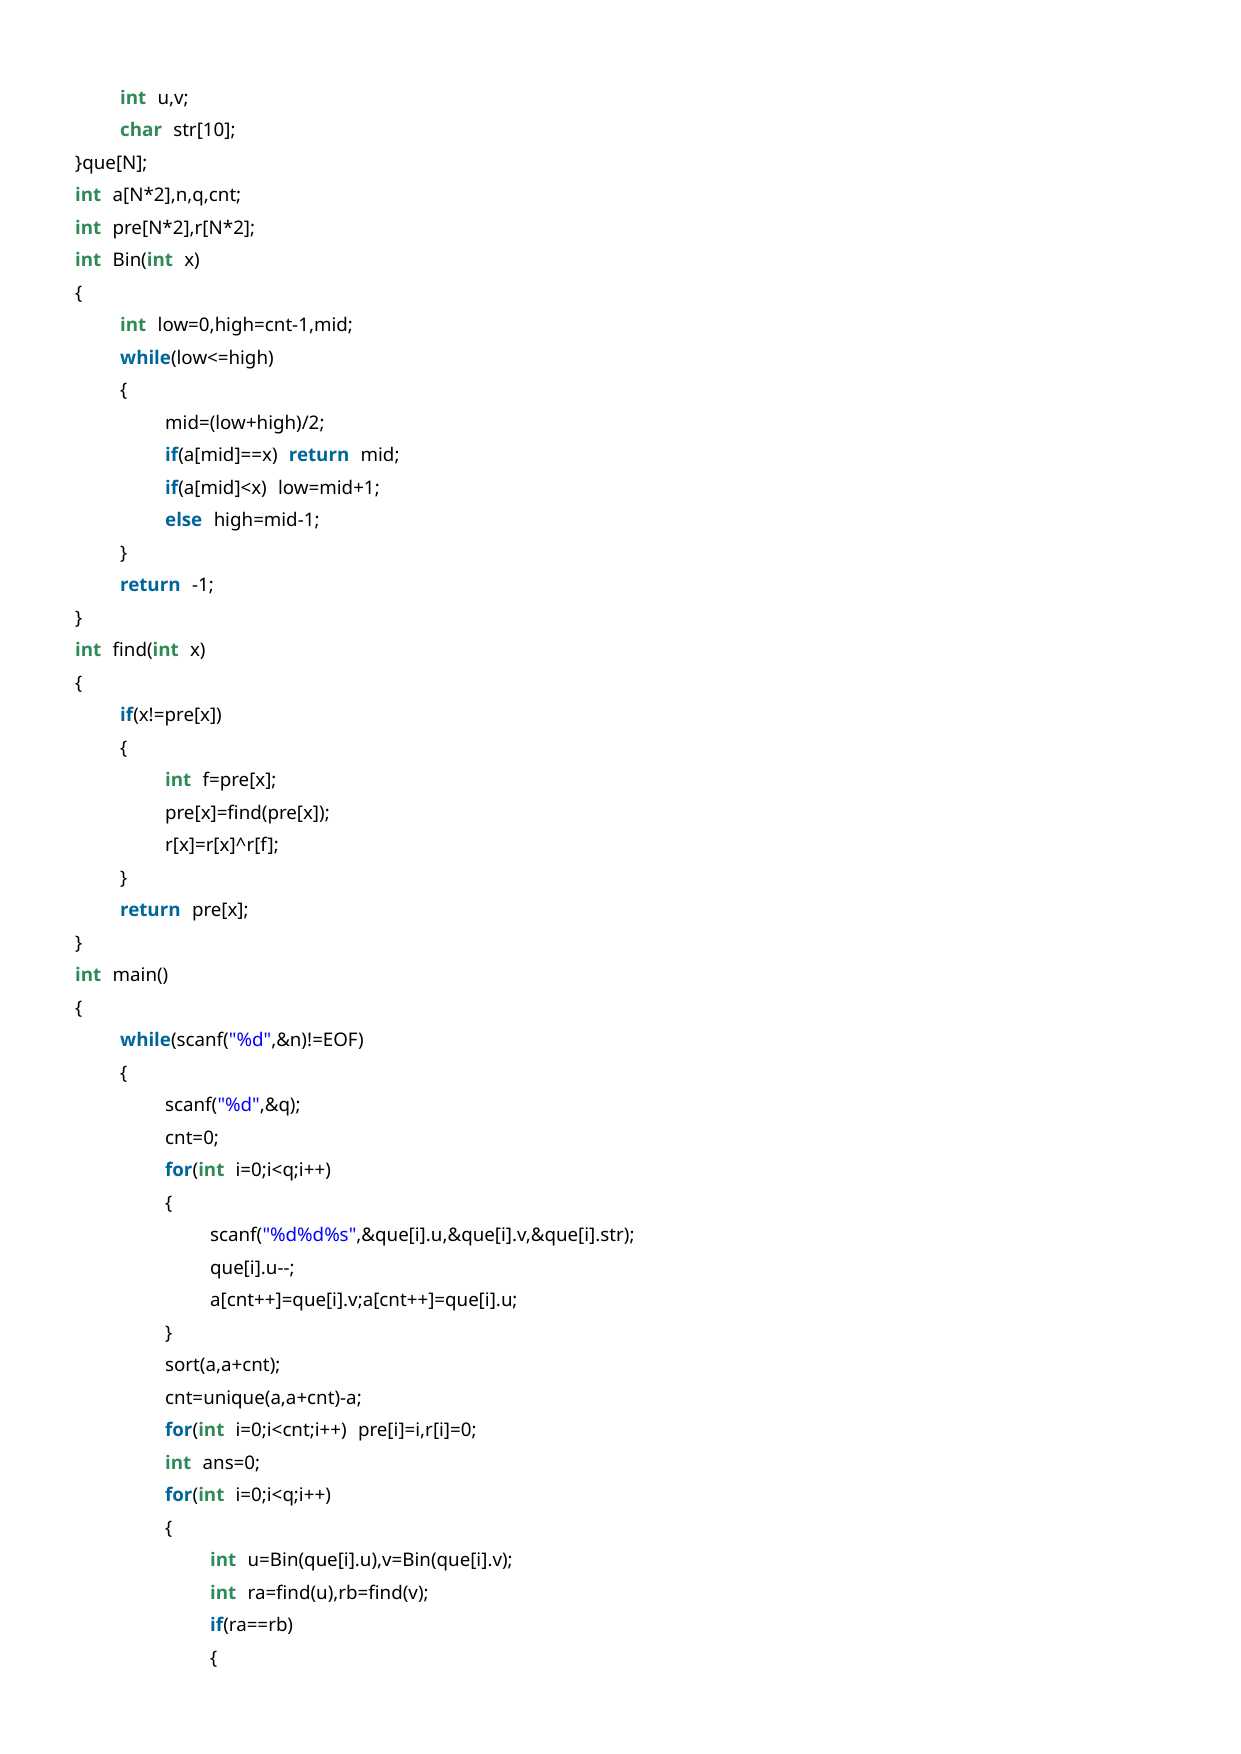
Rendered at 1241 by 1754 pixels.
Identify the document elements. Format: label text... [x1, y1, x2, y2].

text for(int i=0;i<q;i++) [75, 1153, 1165, 1186]
text char str[10]; [75, 113, 1165, 146]
text int find(int x) [75, 633, 1165, 666]
text if(a[mid]<x) low=mid+1; [75, 471, 1165, 503]
text sort(a,a+cnt); [75, 1348, 1165, 1381]
text int main() [75, 958, 1165, 991]
text { [75, 1056, 1165, 1088]
text a[cnt++]=que[i].v;a[cnt++]=que[i].u; [75, 1283, 1165, 1316]
text mid=(low+high)/2; [75, 406, 1165, 438]
text { [75, 373, 1165, 406]
text { [75, 1641, 1165, 1673]
text } [75, 601, 1165, 633]
text int pre[N*2],r[N*2]; [75, 211, 1165, 243]
text int ans=0; [75, 1446, 1165, 1478]
text } [75, 861, 1165, 893]
text int low=0,high=cnt-1,mid; [75, 308, 1165, 341]
text { [75, 1186, 1165, 1218]
text else high=mid-1; [75, 503, 1165, 536]
text { [75, 666, 1165, 698]
text int u,v; [75, 81, 1165, 113]
text int Bin(int x) [75, 243, 1165, 276]
text } [75, 536, 1165, 568]
text { [75, 276, 1165, 308]
text } [75, 926, 1165, 958]
text if(a[mid]==x) return mid; [75, 438, 1165, 471]
text { [75, 731, 1165, 763]
text while(scanf("%d",&n)!=EOF) [75, 1023, 1165, 1056]
text int a[N*2],n,q,cnt; [75, 178, 1165, 211]
text return pre[x]; [75, 893, 1165, 926]
text int f=pre[x]; [75, 763, 1165, 796]
text r[x]=r[x]^r[f]; [75, 828, 1165, 861]
text }que[N]; [75, 146, 1165, 178]
text pre[x]=find(pre[x]); [75, 796, 1165, 828]
text if(ra==rb) [75, 1608, 1165, 1641]
text return -1; [75, 568, 1165, 601]
text for(int i=0;i<q;i++) [75, 1478, 1165, 1511]
text que[i].u--; [75, 1251, 1165, 1283]
text { [75, 1511, 1165, 1543]
text for(int i=0;i<cnt;i++) pre[i]=i,r[i]=0; [75, 1413, 1165, 1446]
text scanf("%d",&q); [75, 1088, 1165, 1121]
text int u=Bin(que[i].u),v=Bin(que[i].v); [75, 1543, 1165, 1576]
text { [75, 991, 1165, 1023]
text while(low<=high) [75, 341, 1165, 373]
text scanf("%d%d%s",&que[i].u,&que[i].v,&que[i].str); [75, 1218, 1165, 1251]
text int ra=find(u),rb=find(v); [75, 1576, 1165, 1608]
text cnt=0; [75, 1121, 1165, 1153]
text if(x!=pre[x]) [75, 698, 1165, 731]
text } [75, 1316, 1165, 1348]
text cnt=unique(a,a+cnt)-a; [75, 1381, 1165, 1413]
